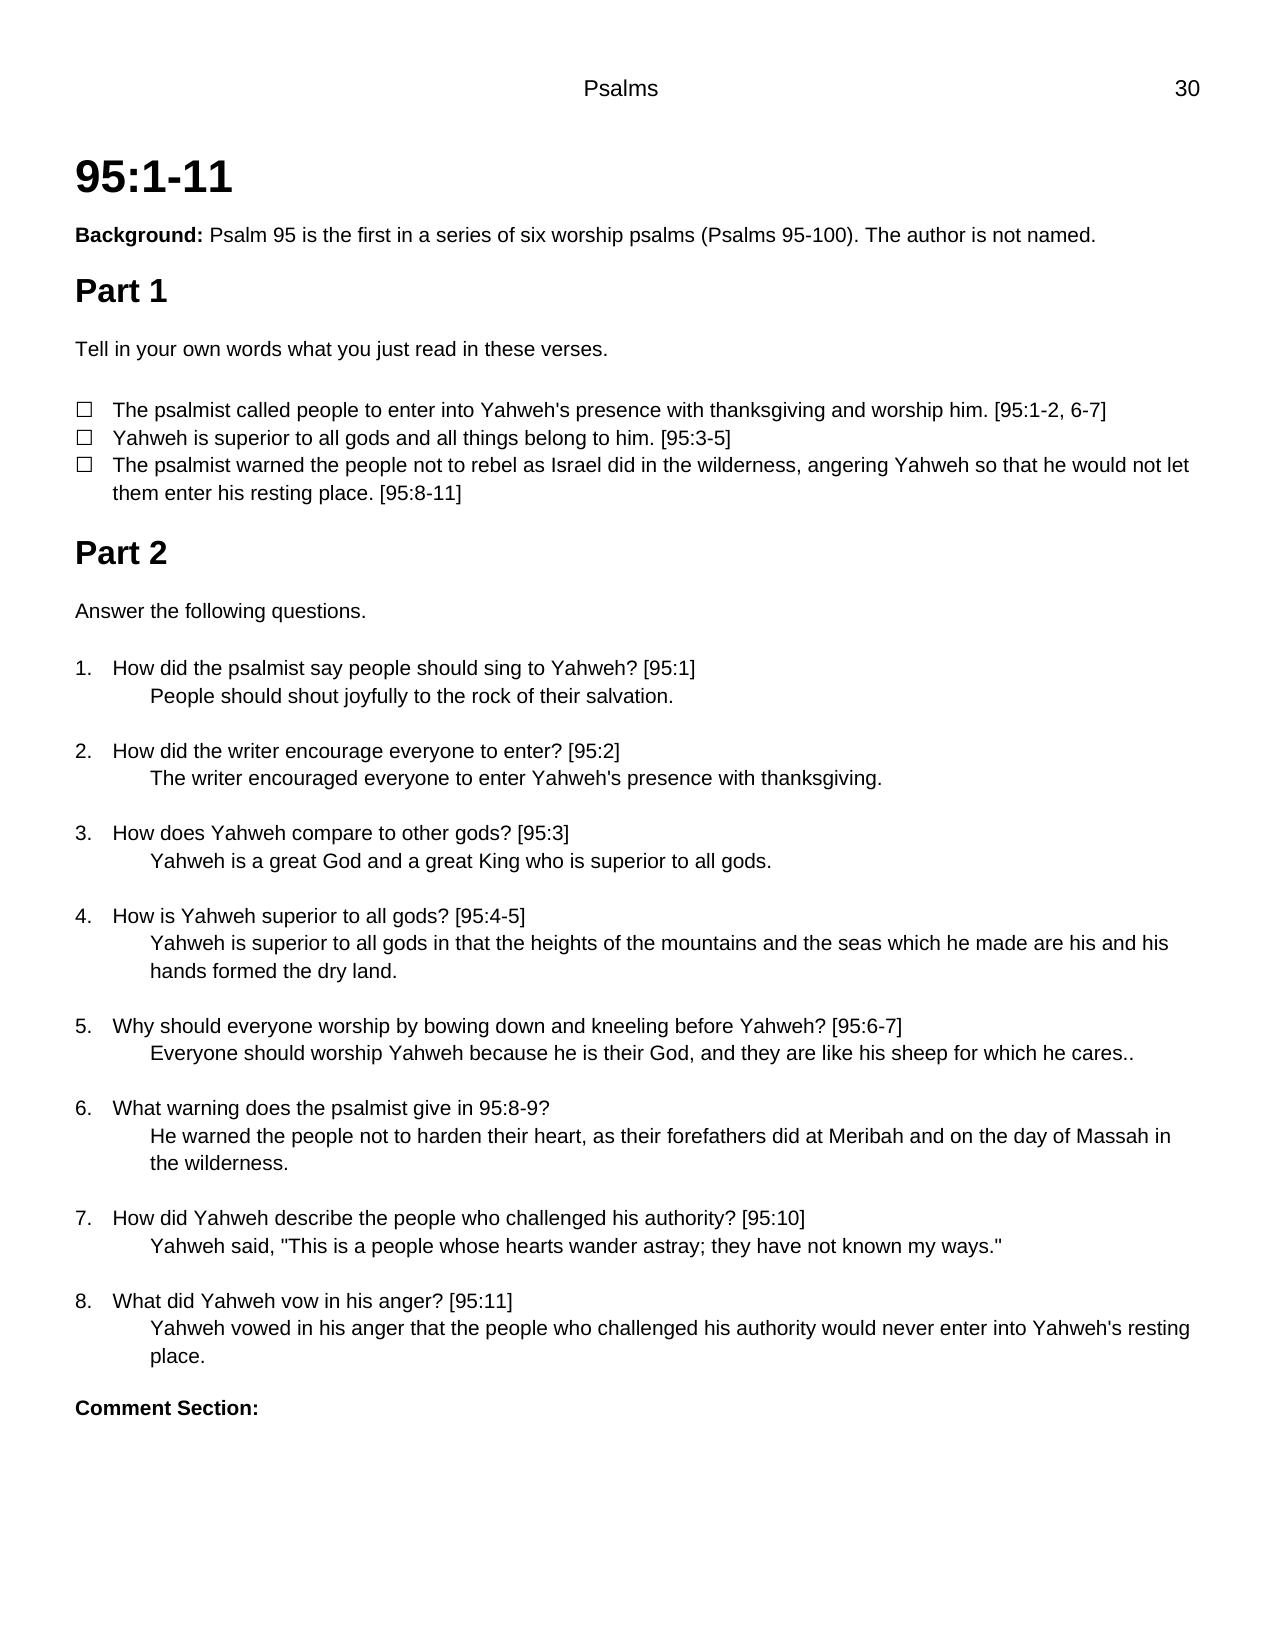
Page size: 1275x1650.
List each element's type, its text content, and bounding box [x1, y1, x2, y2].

subtitle 95:1-11 [75, 150, 1200, 203]
text Everyone should worship Yahweh because he is their God, and they are like his sheep for which he cares.. [150, 1041, 1200, 1065]
list How is Yahweh superior to all gods? [95:4-5] [75, 903, 1200, 927]
text Yahweh is a great God and a great King who is superior to all gods. [150, 848, 1200, 872]
text The writer encouraged everyone to enter Yahweh's presence with thanksgiving. [150, 766, 1200, 790]
text Part 2 [75, 533, 1200, 572]
text Answer the following questions. [75, 599, 1200, 623]
list Why should everyone worship by bowing down and kneeling before Yahweh? [95:6-7] [75, 1013, 1200, 1037]
list How does Yahweh compare to other gods? [95:3] [75, 821, 1200, 845]
text Comment Section: [75, 1396, 1200, 1420]
list How did the psalmist say people should sing to Yahweh? [95:1] [75, 656, 1200, 680]
text He warned the people not to harden their heart, as their forefathers did at Meribah and on the day of Massah in the wilderness. [150, 1123, 1200, 1175]
list What warning does the psalmist give in 95:8-9? [75, 1096, 1200, 1120]
list What did Yahweh vow in his anger? [95:11] [75, 1288, 1200, 1312]
list Yahweh is superior to all gods and all things belong to him. [95:3-5] [75, 426, 1200, 450]
text Yahweh is superior to all gods in that the heights of the mountains and the seas which he made are his and his hands formed the dry land. [150, 931, 1200, 982]
list How did Yahweh describe the people who challenged his authority? [95:10] [75, 1206, 1200, 1230]
text Yahweh vowed in his anger that the people who challenged his authority would never enter into Yahweh's resting place. [150, 1316, 1200, 1367]
text Tell in your own words what you just read in these verses. [75, 337, 1200, 361]
list The psalmist warned the people not to rebel as Israel did in the wilderness, angering Yahweh so that he would not let them enter his resting place. [95:8-11] [75, 453, 1200, 505]
text Background: Psalm 95 is the first in a series of six worship psalms (Psalms 95-100). The author is not named. [75, 223, 1200, 247]
text People should shout joyfully to the rock of their salvation. [150, 683, 1200, 707]
text Yahweh said, "This is a people whose hearts wander astray; they have not known my ways." [150, 1233, 1200, 1257]
list The psalmist called people to enter into Yahweh's presence with thanksgiving and worship him. [95:1-2, 6-7] [75, 398, 1200, 422]
list How did the writer encourage everyone to enter? [95:2] [75, 738, 1200, 762]
text Part 1 [75, 271, 1200, 310]
